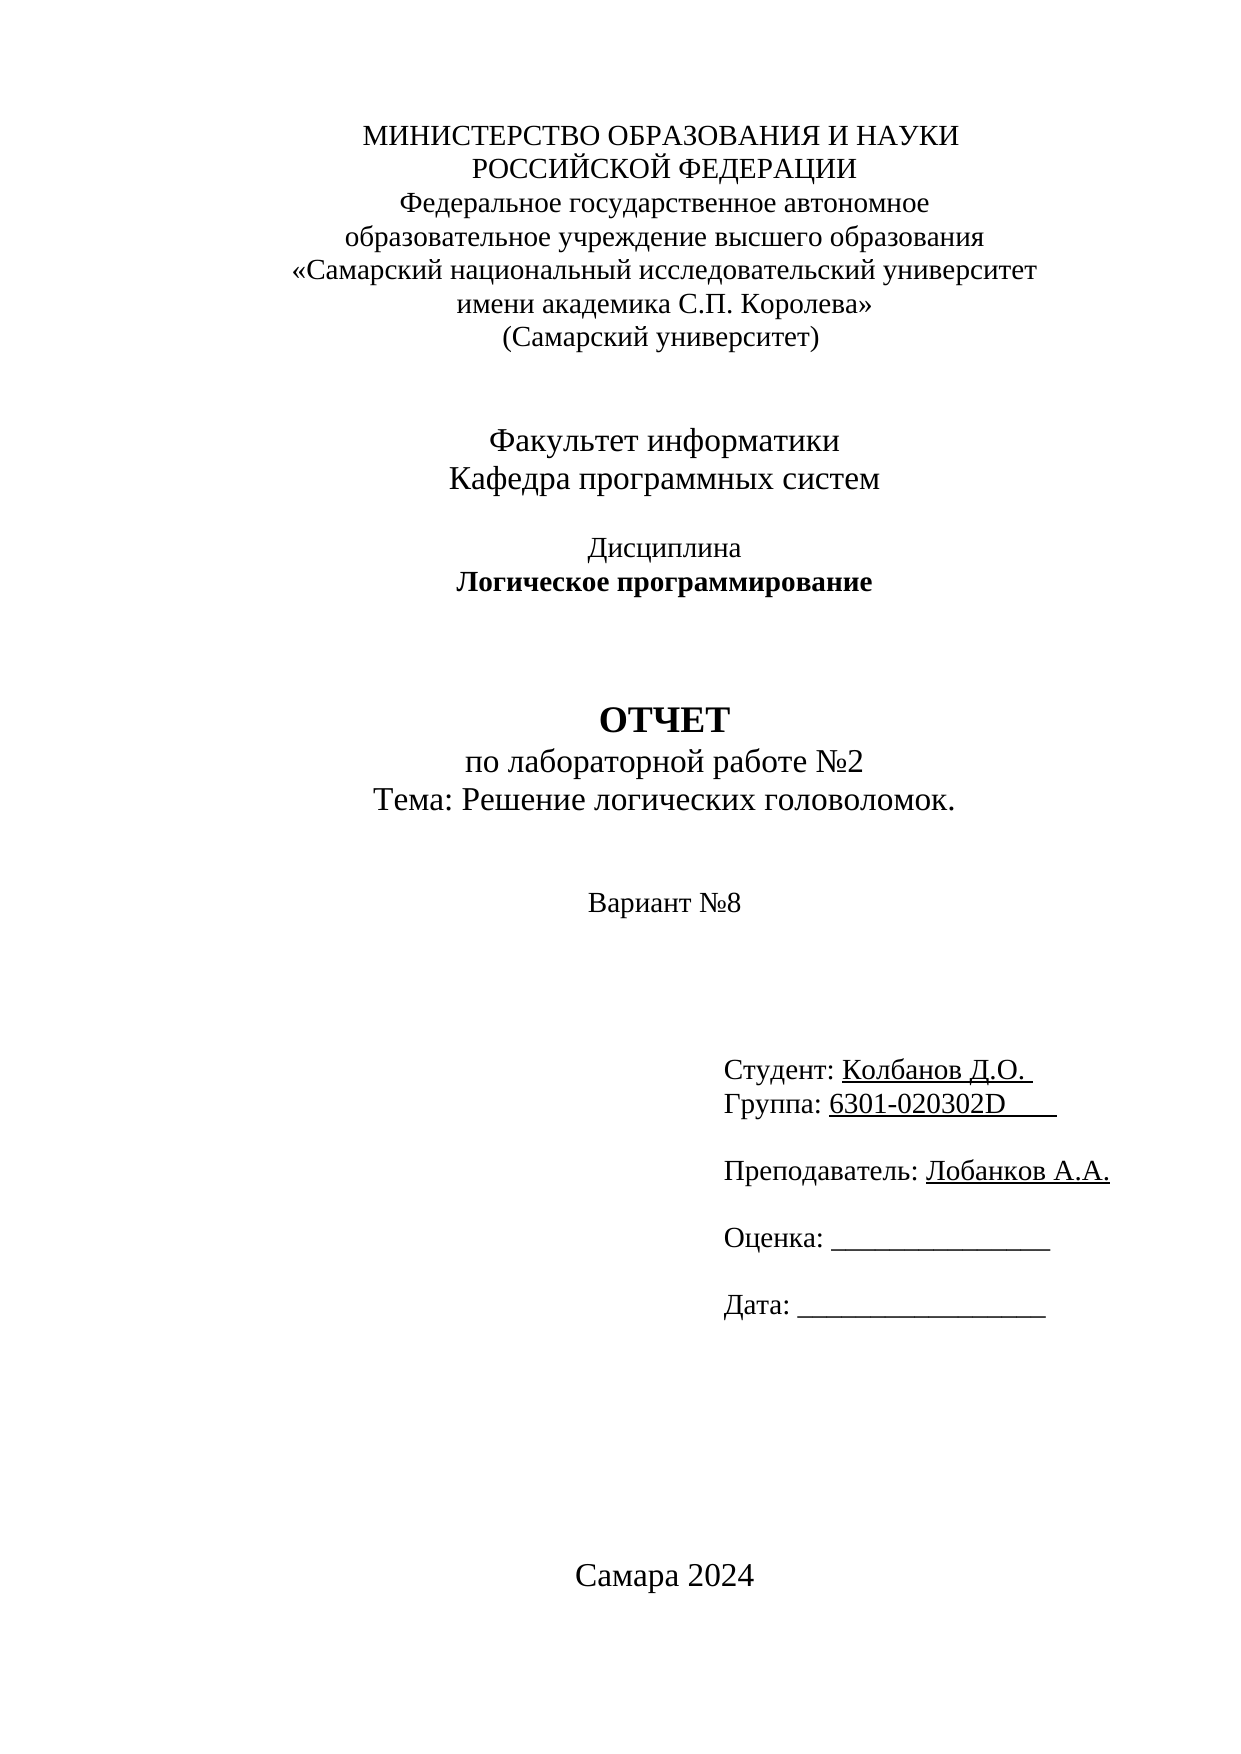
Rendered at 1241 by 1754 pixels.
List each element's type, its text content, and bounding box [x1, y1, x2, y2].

text МИНИСТЕРСТВО ОБРАЗОВАНИЯ И НАУКИ РОССИЙСКОЙ ФЕДЕРАЦИИ [177, 118, 1152, 185]
text Тема: Решение логических головоломок. Вариант №8 [177, 779, 1152, 918]
text Федеральное государственное автономное образовательное учреждение высшего образования «Самарский национальный исследовательский университет имени академика С.П. Королева» (Самарский университет) Факультет информатики Кафедра программных систем Дисциплина Логическое программирование ОТЧЕТ по лабораторной работе №2 [177, 185, 1152, 779]
text Самара 2024 [177, 1556, 1152, 1594]
text Студент: Колбанов Д.О. Группа: 6301-020302D Преподаватель: Лобанков А.А. Оценка: _______________ Дата: _________________ [723, 1052, 1152, 1321]
